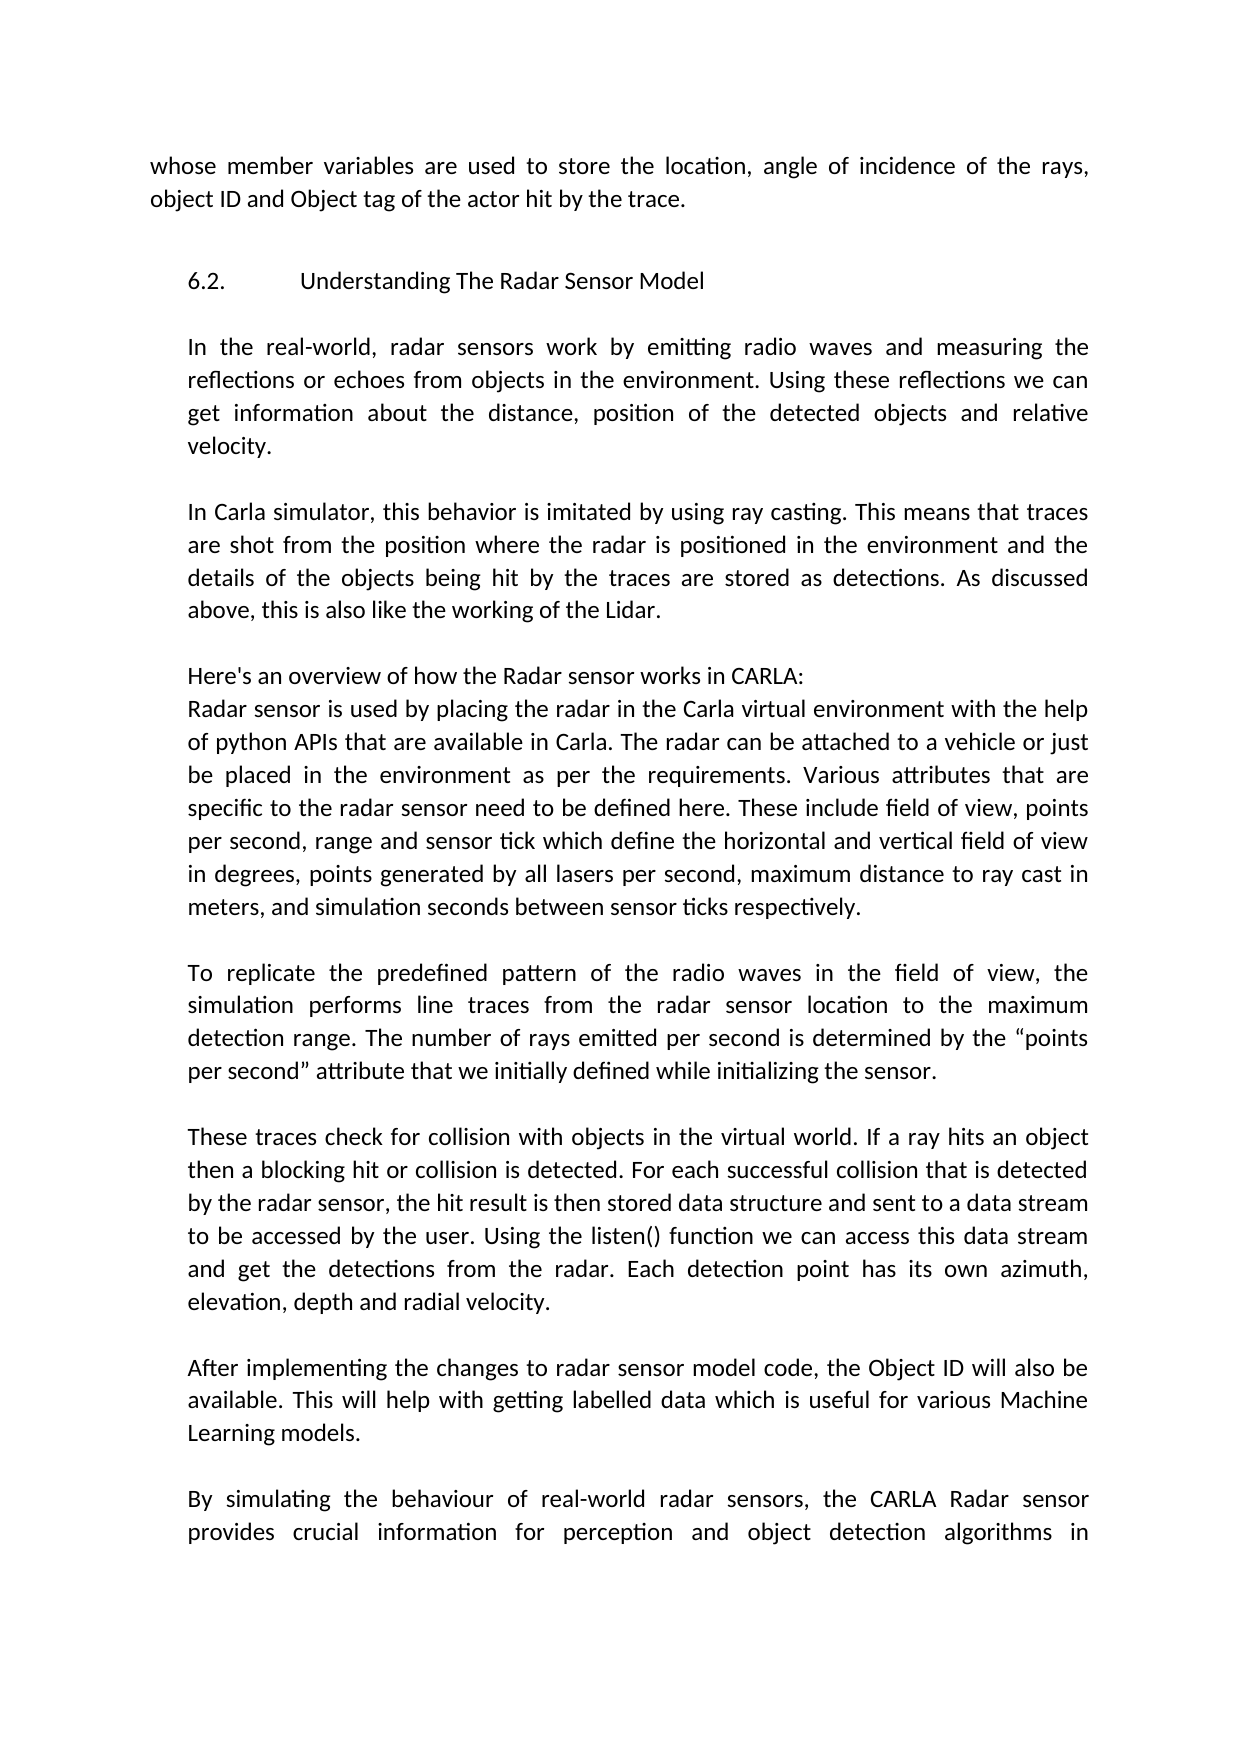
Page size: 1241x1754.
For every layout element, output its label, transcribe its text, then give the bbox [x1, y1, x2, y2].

list Here's an overview of how the Radar sensor works in CARLA: [187, 660, 1090, 691]
list To replicate the predefined pattern of the radio waves in the field of view, the simulation performs line traces from the radar sensor location to the maximum detection range. The number of rays emitted per second is determined by the “points per second” attribute that we initially defined while initializing the sensor. [187, 957, 1090, 1086]
list In Carla simulator, this behavior is imitated by using ray casting. This means that traces are shot from the position where the radar is positioned in the environment and the details of the objects being hit by the traces are stored as detections. As discussed above, this is also like the working of the Lidar. [187, 496, 1090, 625]
list These traces check for collision with objects in the virtual world. If a ray hits an object then a blocking hit or collision is detected. For each successful collision that is detected by the radar sensor, the hit result is then stored data structure and sent to a data stream to be accessed by the user. Using the listen() function we can access this data stream and get the detections from the radar. Each detection point has its own azimuth, elevation, depth and radial velocity. [187, 1121, 1090, 1316]
list In the real-world, radar sensors work by emitting radio waves and measuring the reflections or echoes from objects in the environment. Using these reflections we can get information about the distance, position of the detected objects and relative velocity. [187, 331, 1090, 461]
list Understanding The Radar Sensor Model [187, 265, 1090, 296]
list After implementing the changes to radar sensor model code, the Object ID will also be available. This will help with getting labelled data which is useful for various Machine Learning models. [187, 1352, 1090, 1448]
list Radar sensor is used by placing the radar in the Carla virtual environment with the help of python APIs that are available in Carla. The radar can be attached to a vehicle or just be placed in the environment as per the requirements. Various attributes that are specific to the radar sensor need to be defined here. These include field of view, points per second, range and sensor tick which define the horizontal and vertical field of view in degrees, points generated by all lasers per second, maximum distance to ray cast in meters, and simulation seconds between sensor ticks respectively. [187, 693, 1090, 921]
